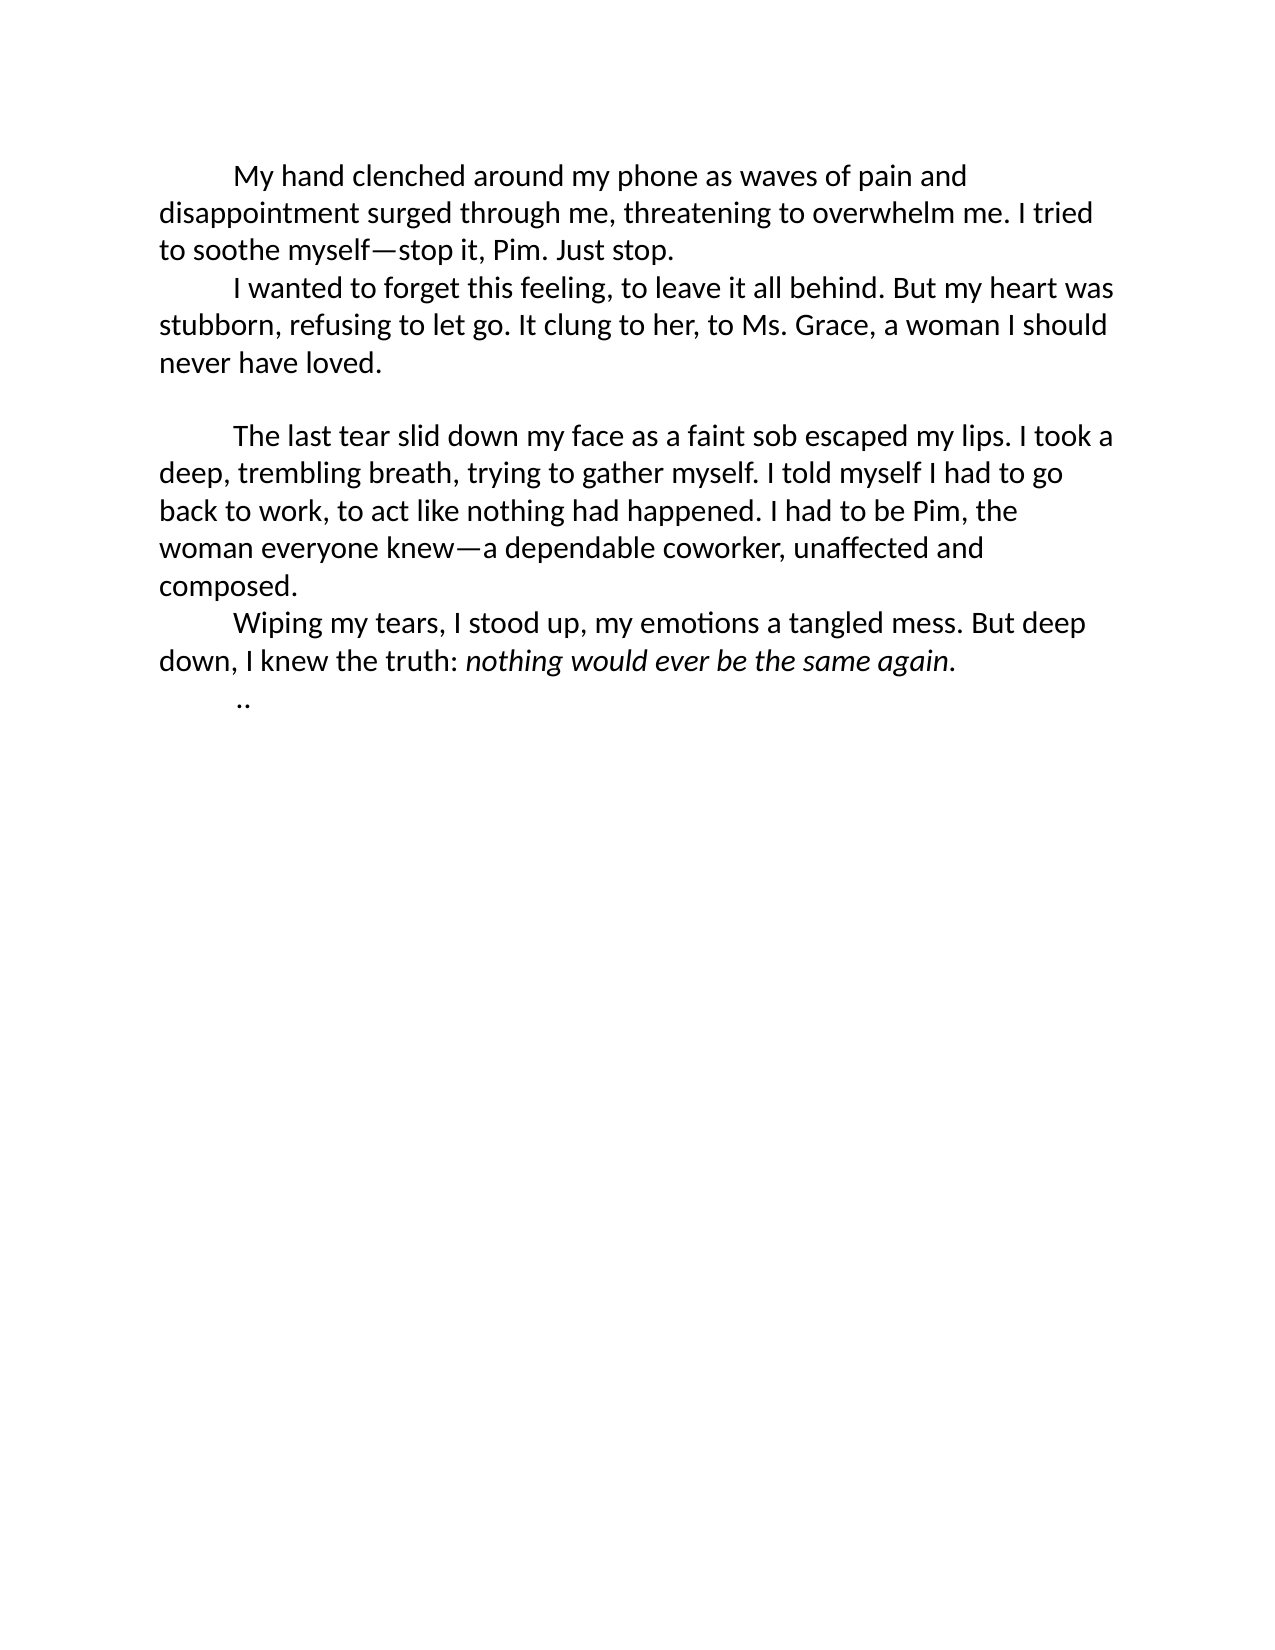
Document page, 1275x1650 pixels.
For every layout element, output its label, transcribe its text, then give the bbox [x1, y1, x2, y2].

text .. [235, 679, 1114, 716]
text The last tear slid down my face as a faint sob escaped my lips. I took a deep, trembling breath, trying to gather myself. I told myself I had to go back to work, to act like nothing had happened. I had to be Pim, the woman everyone knew—a dependable coworker, unaffected and composed. [159, 417, 1114, 604]
text My hand clenched around my phone as waves of pain and disappointment surged through me, threatening to overwhelm me. I tried to soothe myself—stop it, Pim. Just stop. [159, 156, 1114, 268]
text I wanted to forget this feeling, to leave it all behind. But my heart was stubborn, refusing to let go. It clung to her, to Ms. Grace, a woman I should never have loved. [159, 269, 1114, 381]
text Wiping my tears, I stood up, my emotions a tangled mess. But deep down, I knew the truth: nothing would ever be the same again. [159, 604, 1114, 679]
